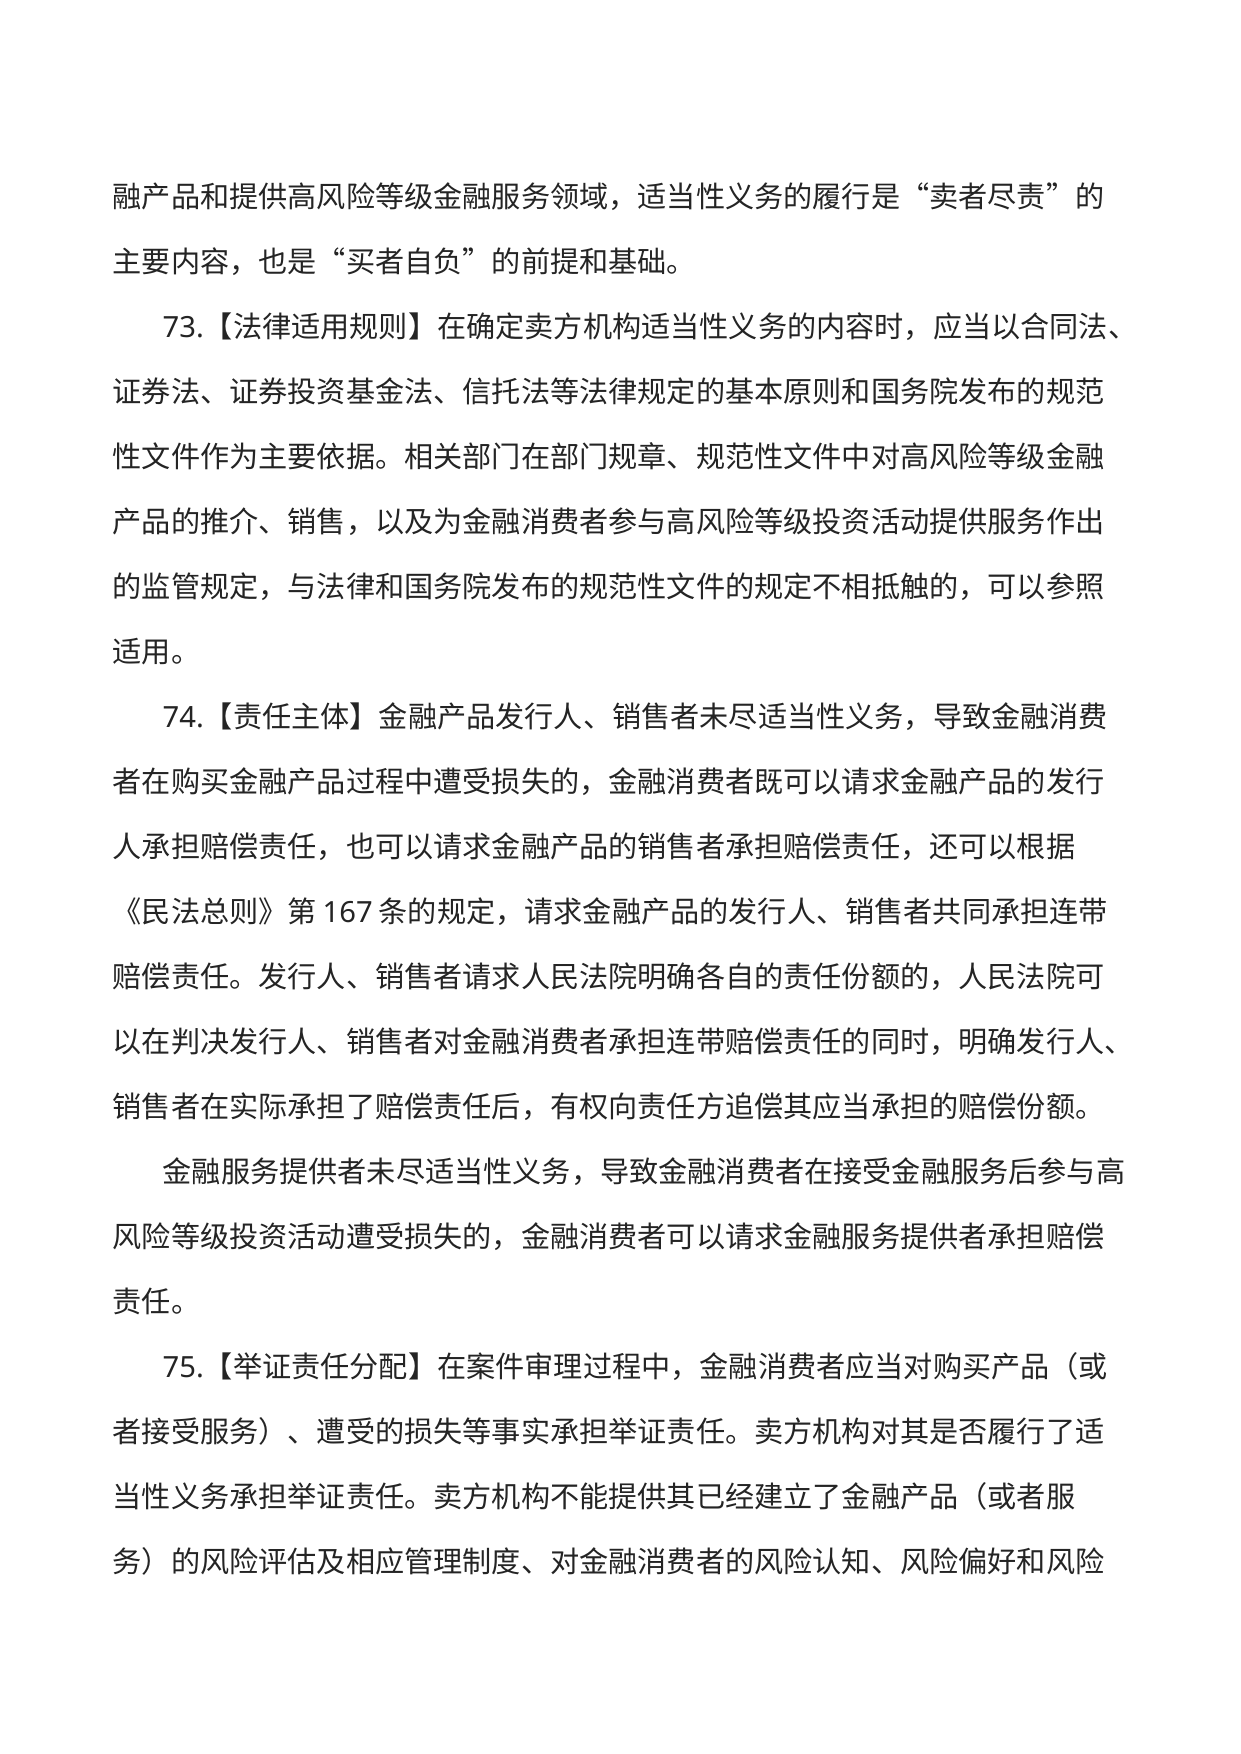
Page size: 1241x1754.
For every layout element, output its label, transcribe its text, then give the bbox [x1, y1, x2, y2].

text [112, 1332, 1128, 1592]
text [112, 162, 1128, 292]
text 74.【责任主体】金融产品发行人、销售者未尽适当性义务，导致金融消费者在购买金融产品过程中遭受损失的，金融消费者既可以请求金融产品的发行人承担赔偿责任，也可以请求金融产品的销售者承担赔偿责任，还可以根据《民法总则》第167条的规定，请求金融产品的发行人、销售者共同承担连带赔偿责任。发行人、销售者请求人民法院明确各自的责任份额的，人民法院可以在判决发行人、销售者对金融消费者承担连带赔偿责任的同时，明确发行人、销售者在实际承担了赔偿责任后，有权向责任方追偿其应当承担的赔偿份额。 [112, 682, 1128, 1137]
text 73.【法律适用规则】在确定卖方机构适当性义务的内容时，应当以合同法、证券法、证券投资基金法、信托法等法律规定的基本原则和国务院发布的规范性文件作为主要依据。相关部门在部门规章、规范性文件中对高风险等级金融产品的推介、销售，以及为金融消费者参与高风险等级投资活动提供服务作出的监管规定，与法律和国务院发布的规范性文件的规定不相抵触的，可以参照适用。 [112, 292, 1128, 682]
text 金融服务提供者未尽适当性义务，导致金融消费者在接受金融服务后参与高风险等级投资活动遭受损失的，金融消费者可以请求金融服务提供者承担赔偿责任。 [112, 1137, 1128, 1332]
